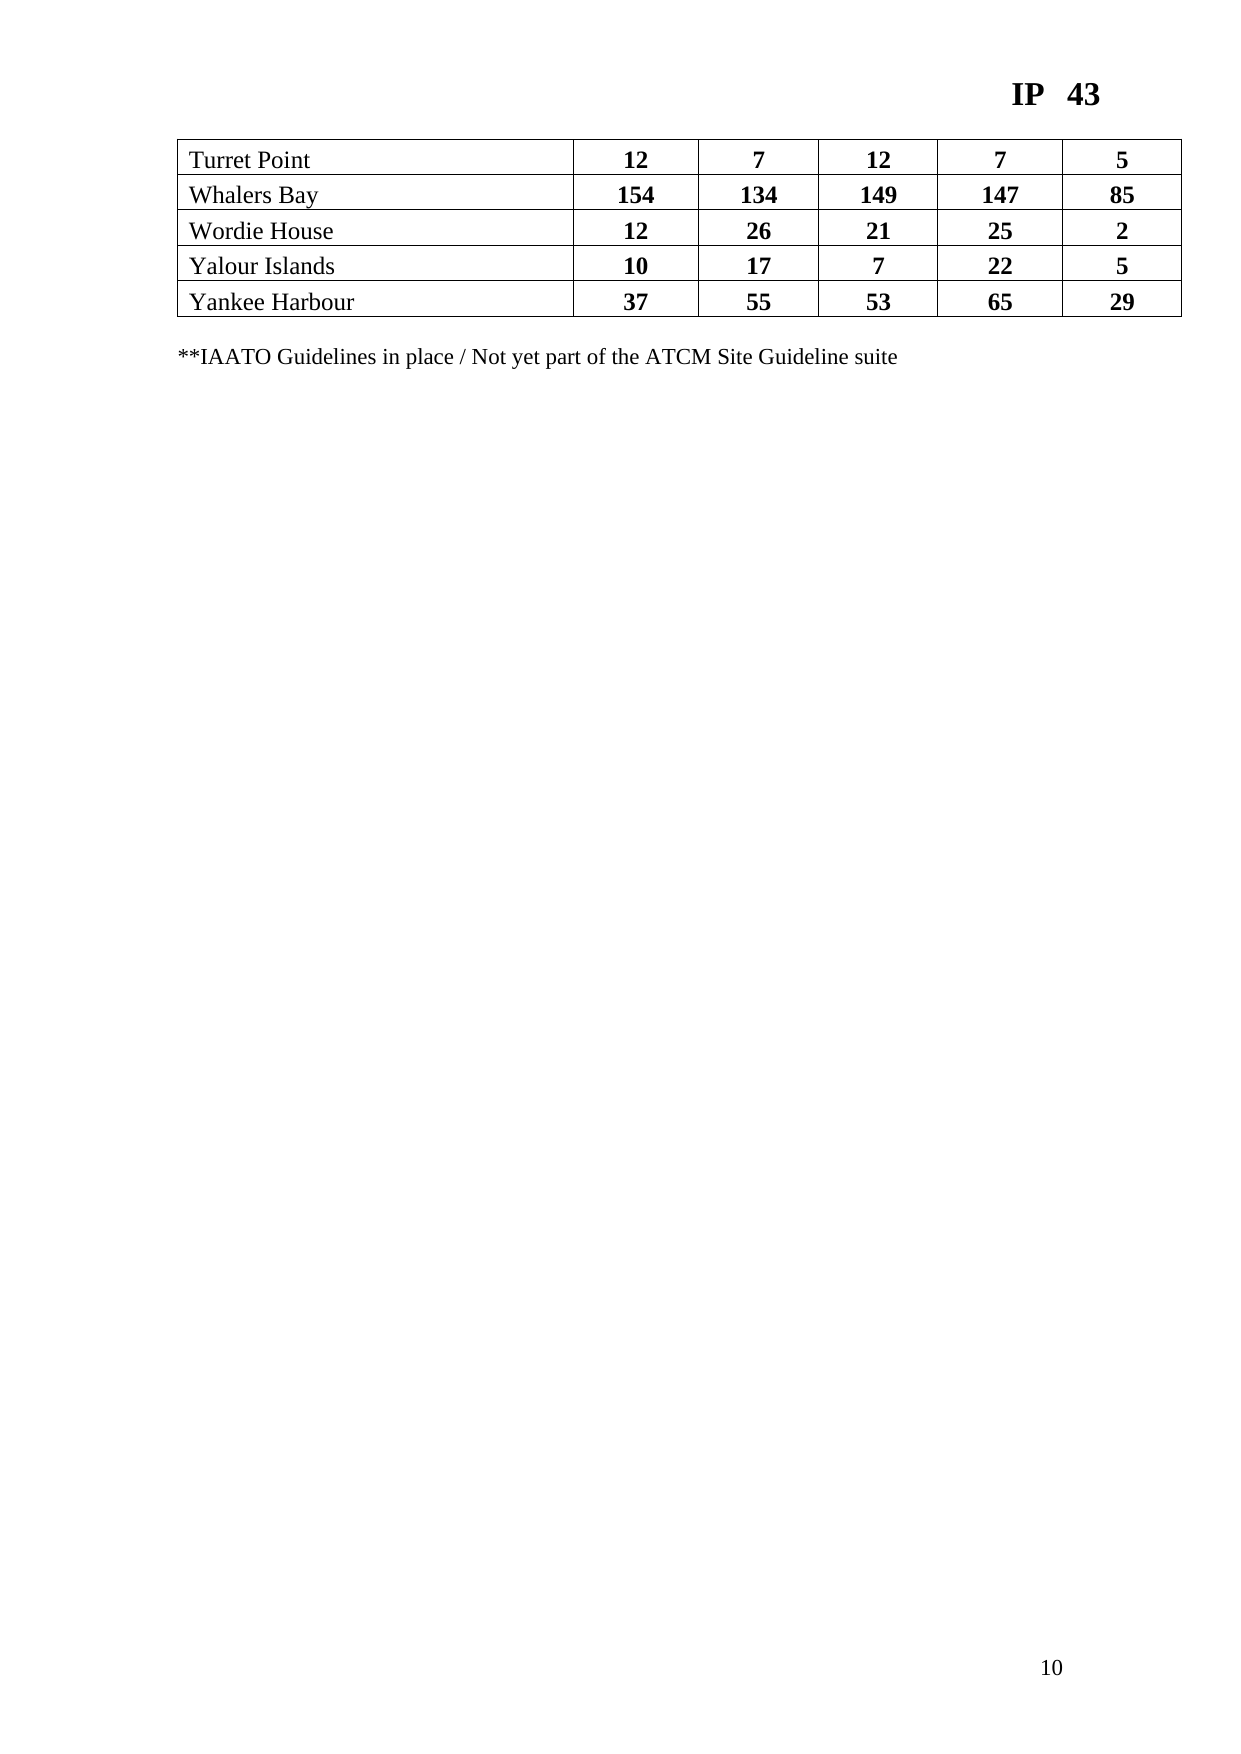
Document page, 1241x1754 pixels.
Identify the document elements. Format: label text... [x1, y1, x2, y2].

table_cell Yalour Islands [178, 246, 573, 280]
table_cell 7 [938, 140, 1062, 174]
table_cell 134 [699, 175, 818, 209]
table_cell 2 [1063, 210, 1181, 245]
table_cell 5 [1063, 246, 1181, 280]
table_cell 65 [938, 281, 1062, 316]
table_cell 25 [938, 210, 1062, 245]
table_cell Turret Point [178, 140, 573, 174]
table_cell 5 [1063, 140, 1181, 174]
table_cell 26 [699, 210, 818, 245]
table_cell 21 [819, 210, 937, 245]
table_cell 149 [819, 175, 937, 209]
table_cell 22 [938, 246, 1062, 280]
table_cell 53 [819, 281, 937, 316]
text **IAATO Guidelines in place / Not yet part of the ATCM Site Guideline suite [177, 343, 1063, 369]
table_cell 12 [819, 140, 937, 174]
table_cell 55 [699, 281, 818, 316]
table_cell 17 [699, 246, 818, 280]
table_cell 7 [819, 246, 937, 280]
table_cell 85 [1063, 175, 1181, 209]
table_cell Yankee Harbour [178, 281, 573, 316]
table_cell 10 [574, 246, 698, 280]
table_cell 7 [699, 140, 818, 174]
table_cell 12 [574, 210, 698, 245]
table_cell 147 [938, 175, 1062, 209]
table_cell 154 [574, 175, 698, 209]
table_cell 12 [574, 140, 698, 174]
table_cell Wordie House [178, 210, 573, 245]
table_cell 37 [574, 281, 698, 316]
table_cell Whalers Bay [178, 175, 573, 209]
table_cell 29 [1063, 281, 1181, 316]
